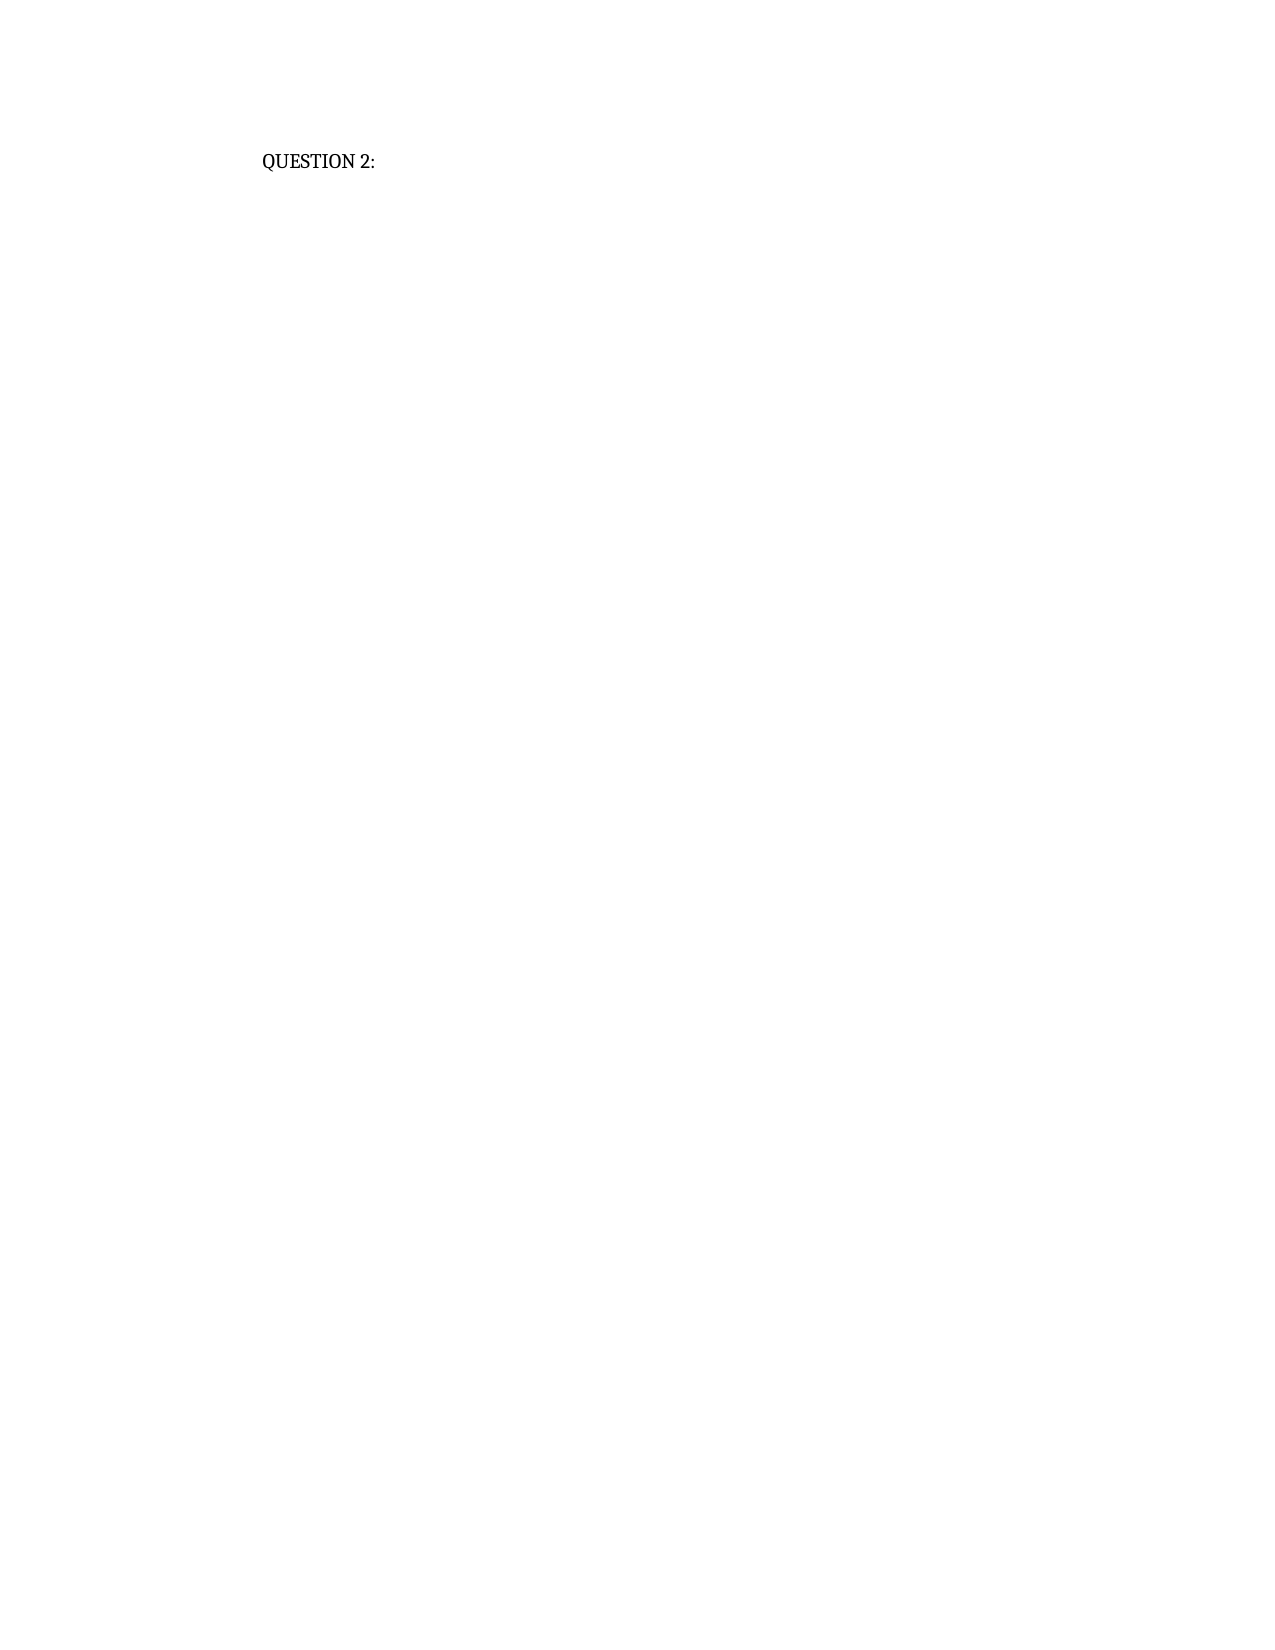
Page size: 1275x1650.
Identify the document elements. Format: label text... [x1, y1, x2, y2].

text QUESTION 2: [187, 150, 1087, 174]
